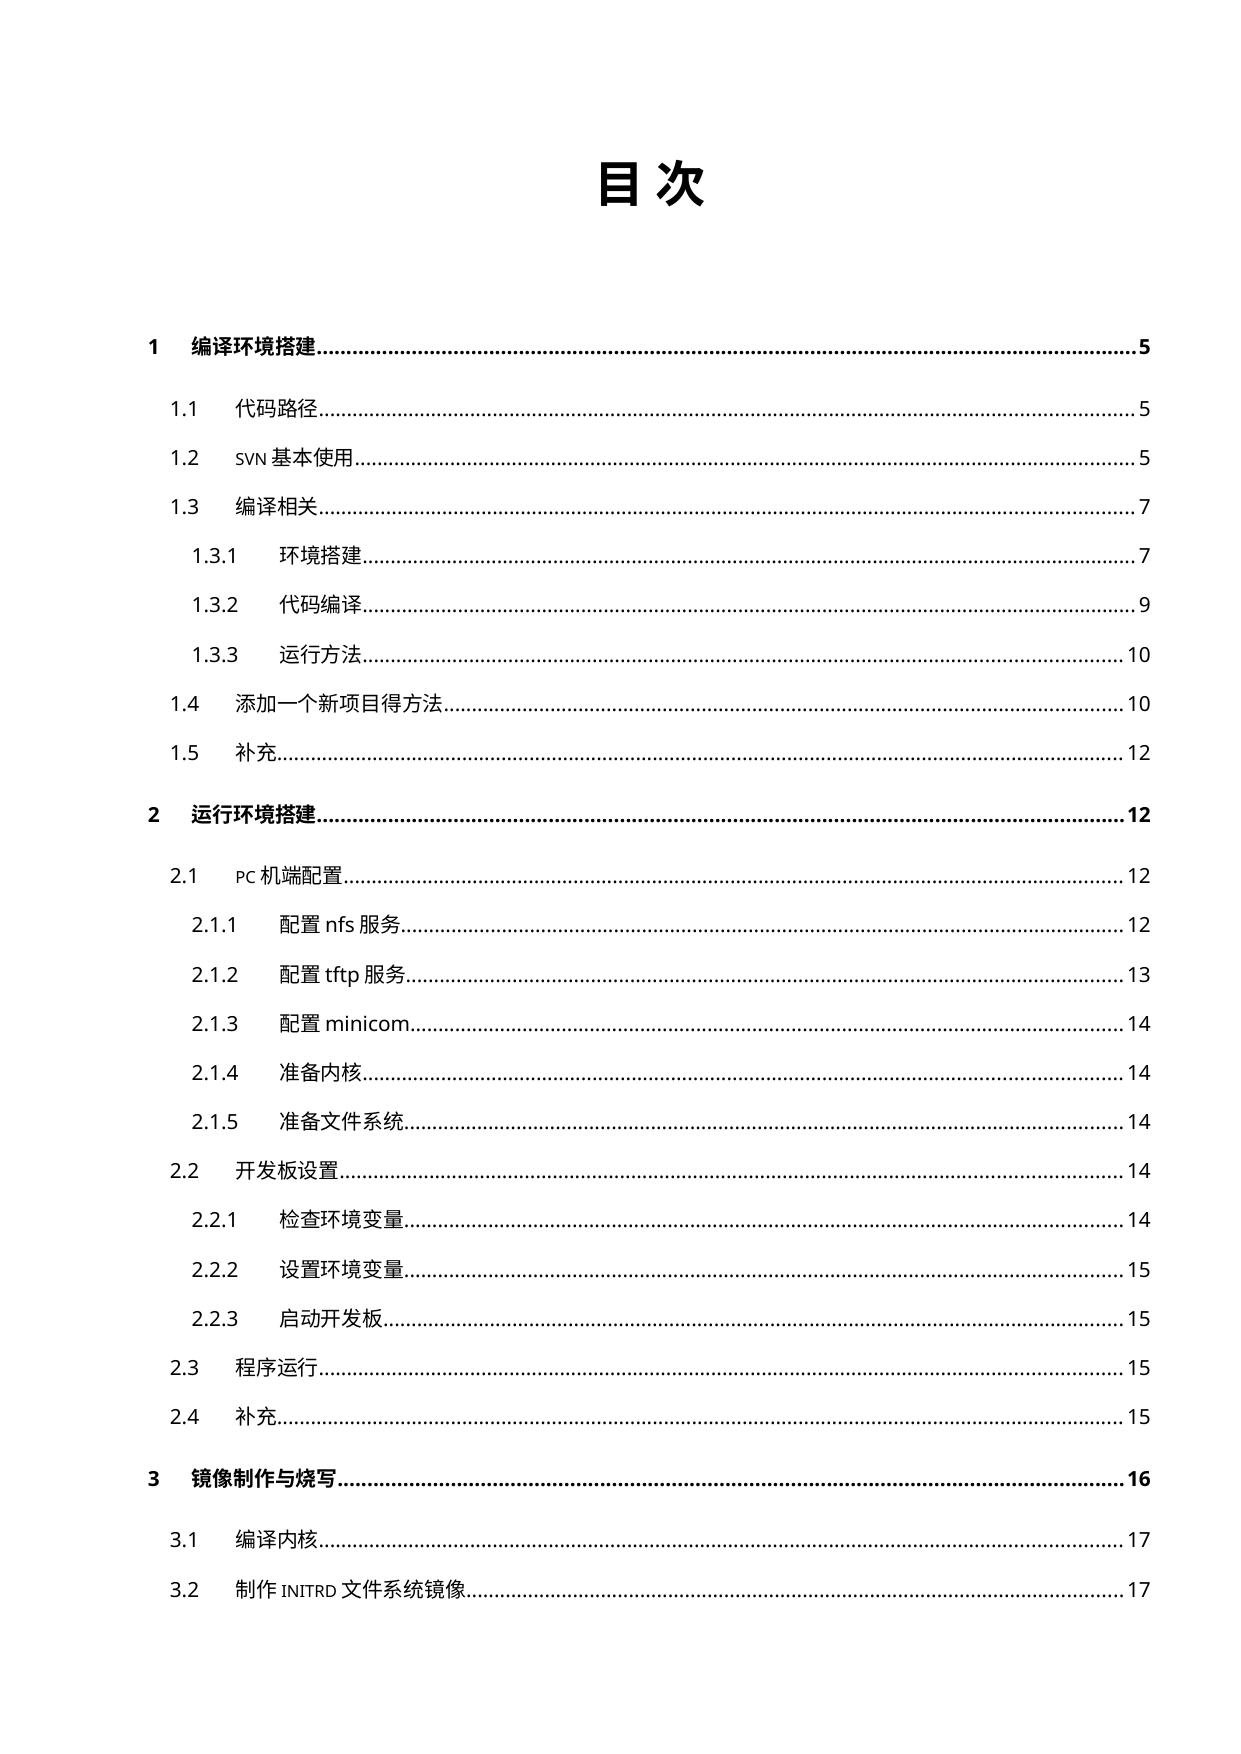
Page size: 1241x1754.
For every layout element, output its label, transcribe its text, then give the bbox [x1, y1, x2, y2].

text 1.5 补充 12 [169, 734, 1152, 768]
text 2.4 补充 15 [169, 1398, 1152, 1432]
text 1.4 添加一个新项目得方法 10 [169, 685, 1152, 719]
text 3 镜像制作与烧写 16 [148, 1460, 1152, 1494]
text 1.1 代码路径 5 [169, 390, 1152, 424]
text 2.1.2 配置tftp服务 13 [191, 956, 1152, 990]
text 1 编译环境搭建 5 [148, 328, 1152, 362]
text 2.2 开发板设置 14 [169, 1153, 1152, 1187]
text 1.3.2 代码编译 9 [191, 587, 1152, 621]
text 2.1.4 准备内核 14 [191, 1054, 1152, 1088]
text 3.1 编译内核 17 [169, 1522, 1152, 1556]
text 2 运行环境搭建 12 [148, 796, 1152, 830]
text 3.2 制作initrd文件系统镜像 17 [169, 1571, 1152, 1605]
text 2.1.1 配置nfs服务 12 [191, 907, 1152, 941]
text 2.1.3 配置minicom 14 [191, 1005, 1152, 1039]
text 2.1 pc机端配置 12 [169, 858, 1152, 892]
text 2.1.5 准备文件系统 14 [191, 1103, 1152, 1137]
text 1.3 编译相关 7 [169, 488, 1152, 522]
text 1.2 svn基本使用 5 [169, 439, 1152, 473]
text 目 次 [148, 130, 1152, 232]
text 2.2.2 设置环境变量 15 [191, 1251, 1152, 1285]
text 1.3.3 运行方法 10 [191, 636, 1152, 670]
text 2.3 程序运行 15 [169, 1349, 1152, 1383]
text 2.2.1 检查环境变量 14 [191, 1202, 1152, 1236]
text 1.3.1 环境搭建 7 [191, 538, 1152, 572]
text 2.2.3 启动开发板 15 [191, 1300, 1152, 1334]
